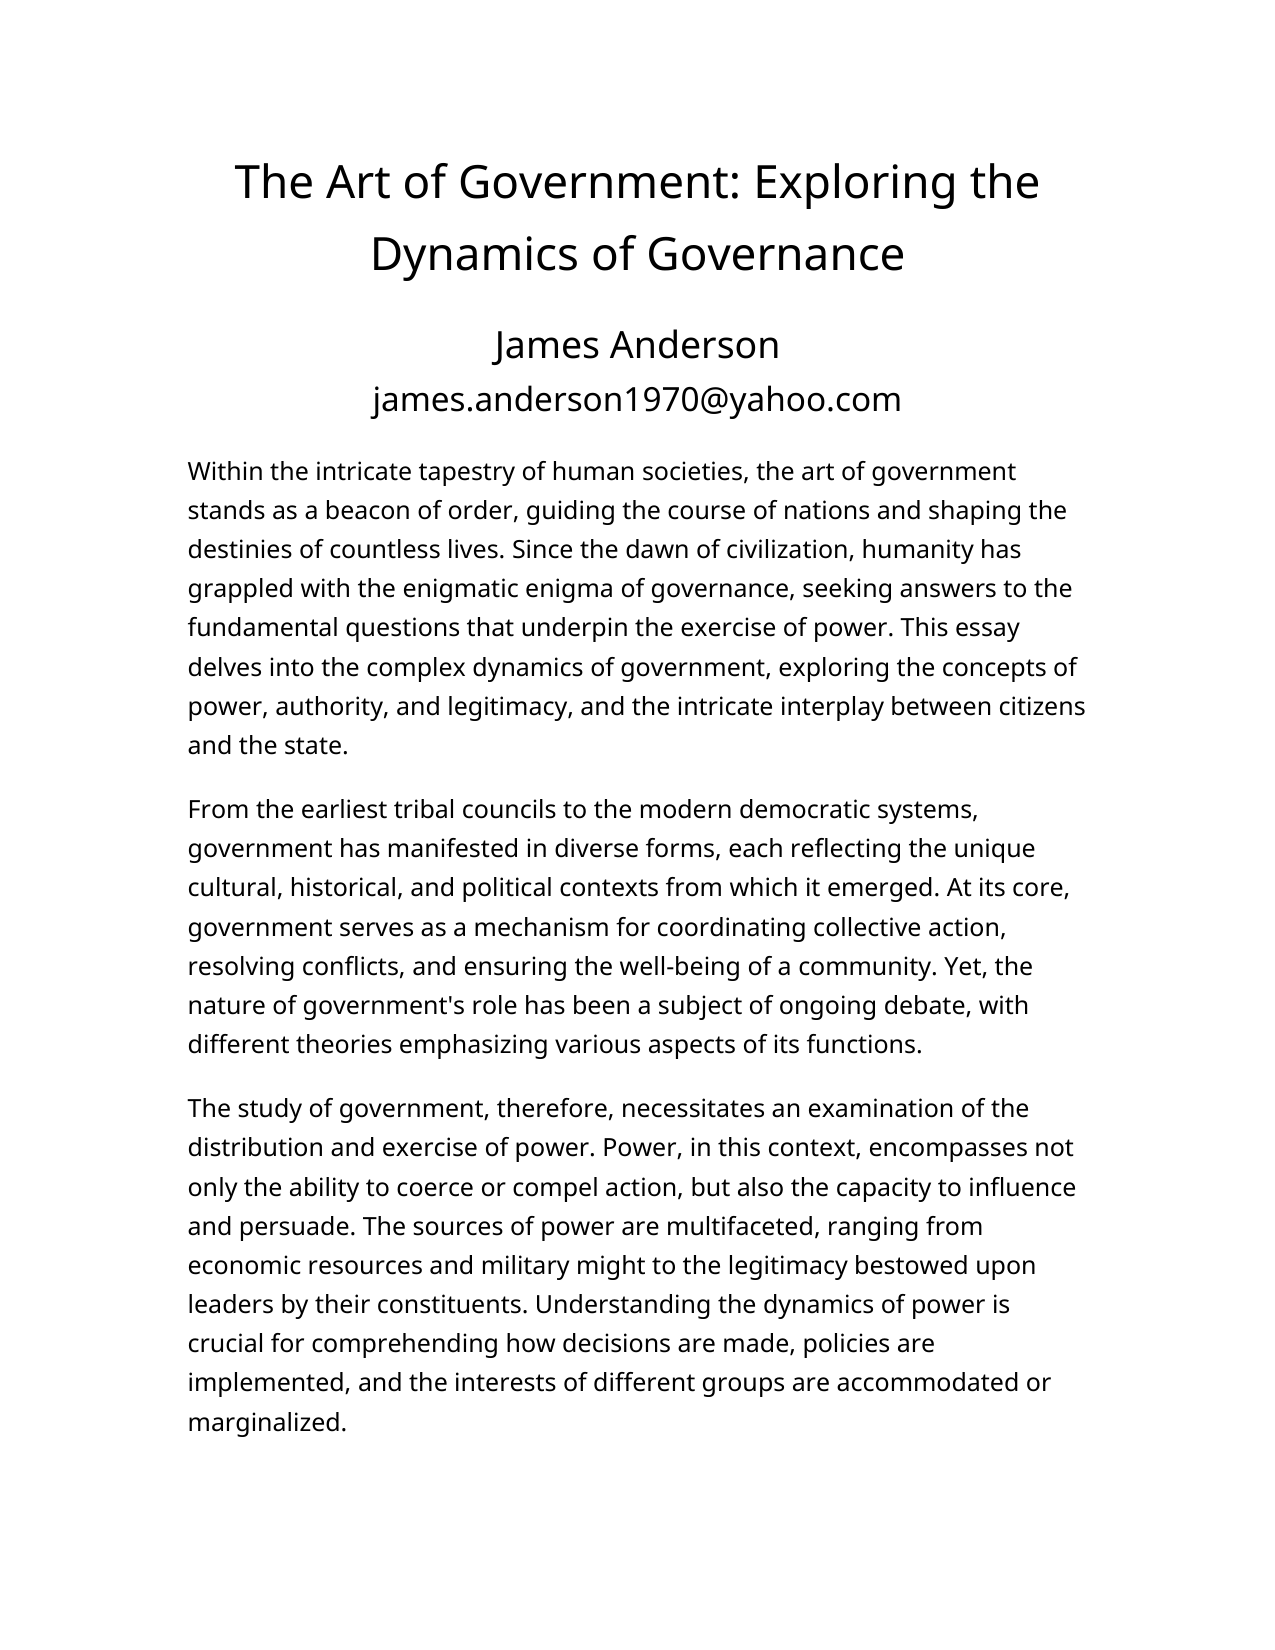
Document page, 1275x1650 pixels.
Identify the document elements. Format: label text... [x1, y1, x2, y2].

text James Anderson james.anderson1970@yahoo.com [187, 318, 1087, 422]
text The study of government, therefore, necessitates an examination of the distribution and exercise of power. Power, in this context, encompasses not only the ability to coerce or compel action, but also the capacity to influence and persuade. The sources of power are multifaceted, ranging from economic resources and military might to the legitimacy bestowed upon leaders by their constituents. Understanding the dynamics of power is crucial for comprehending how decisions are made, policies are implemented, and the interests of different groups are accommodated or marginalized. [187, 1091, 1087, 1438]
text The Art of Government: Exploring the Dynamics of Governance [187, 150, 1087, 284]
text Within the intricate tapestry of human societies, the art of government stands as a beacon of order, guiding the course of nations and shaping the destinies of countless lives. Since the dawn of civilization, humanity has grappled with the enigmatic enigma of governance, seeking answers to the fundamental questions that underpin the exercise of power. This essay delves into the complex dynamics of government, exploring the concepts of power, authority, and legitimacy, and the intricate interplay between citizens and the state. [187, 453, 1087, 762]
text From the earliest tribal councils to the modern democratic systems, government has manifested in diverse forms, each reflecting the unique cultural, historical, and political contexts from which it emerged. At its core, government serves as a mechanism for coordinating collective action, resolving conflicts, and ensuring the well-being of a community. Yet, the nature of government's role has been a subject of ongoing debate, with different theories emphasizing various aspects of its functions. [187, 792, 1087, 1061]
